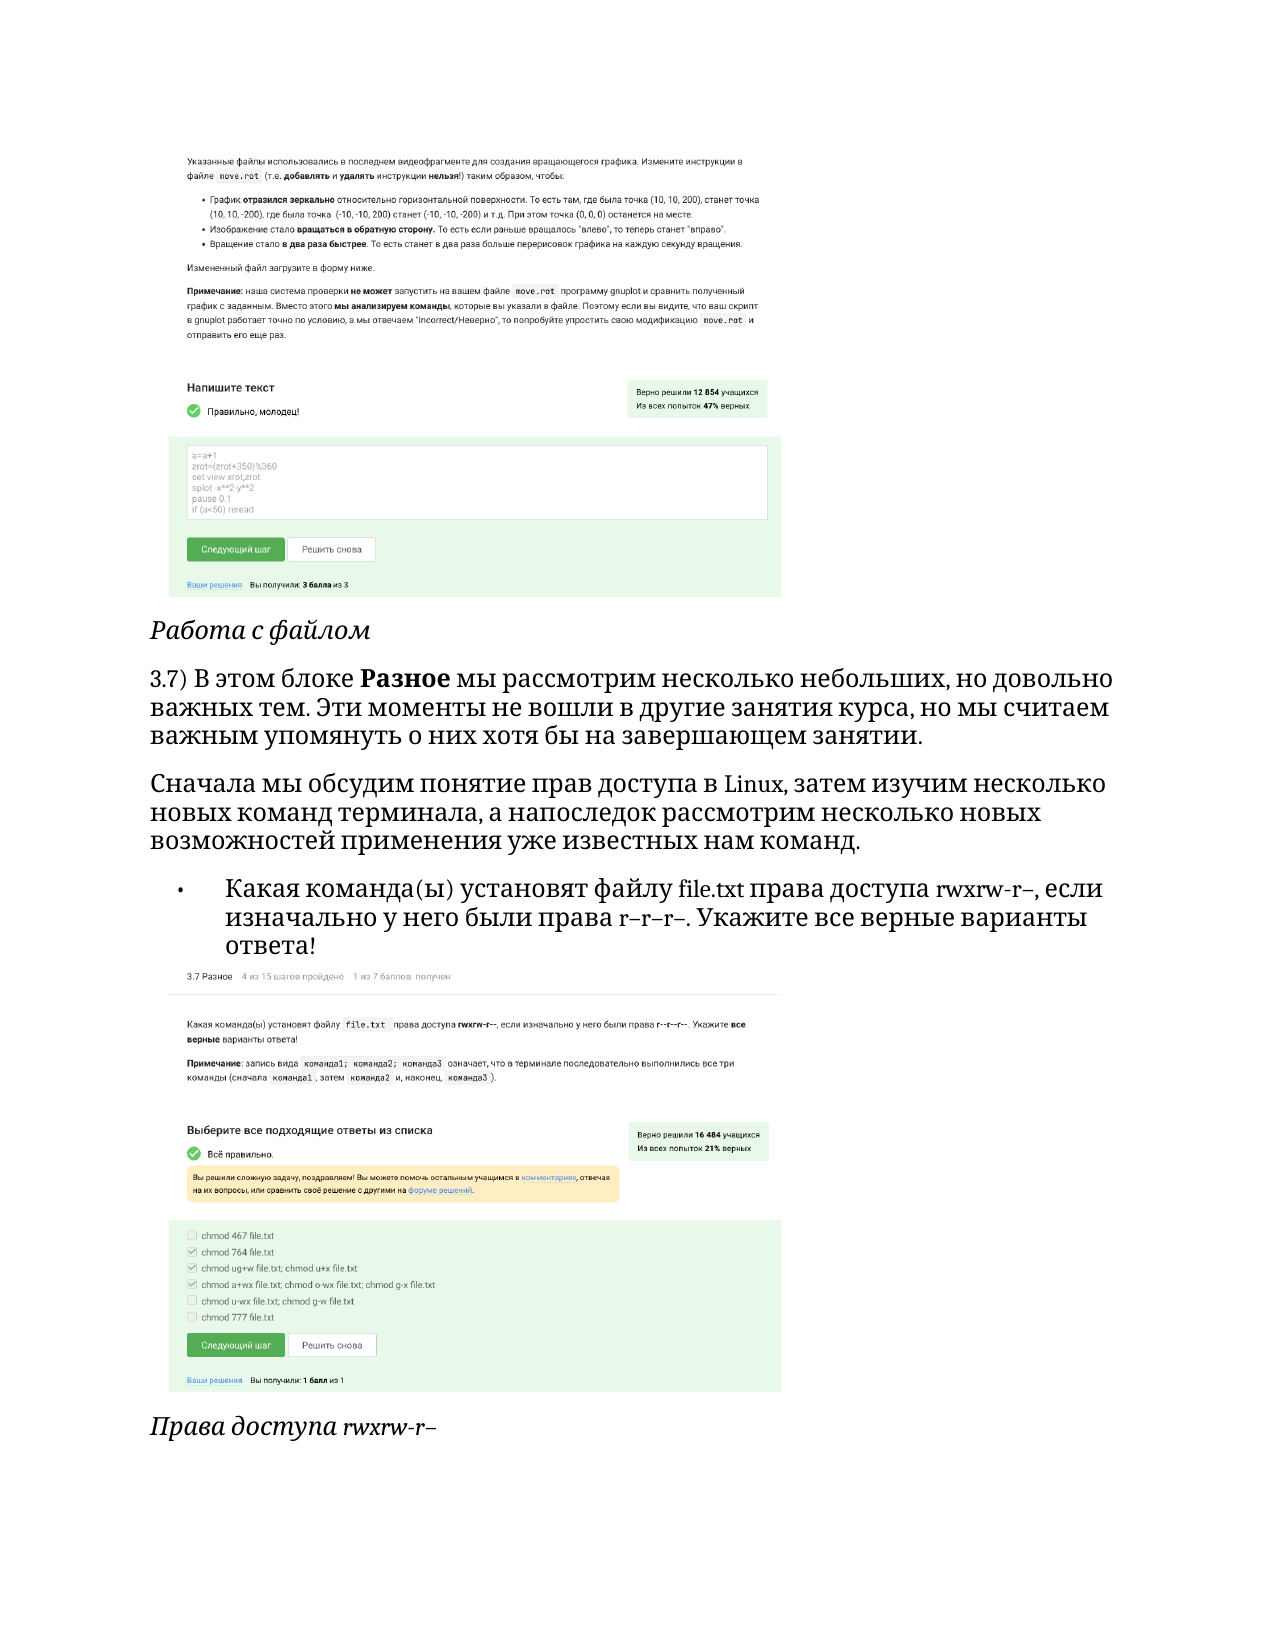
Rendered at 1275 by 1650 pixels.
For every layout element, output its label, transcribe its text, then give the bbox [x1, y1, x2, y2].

text Работа с файлом [150, 617, 1125, 646]
text Сначала мы обсудим понятие прав доступа в Linux, затем изучим несколько новых команд терминала, а напоследок рассмотрим несколько новых возможностей применения уже известных нам команд. [150, 770, 1125, 856]
picture [168, 964, 782, 1392]
list Какая команда(ы) установят файлу file.txt права доступа rwxrw-r–, если изначально у него были права r–r–r–. Укажите все верные варианты ответа! [175, 875, 1125, 961]
picture [168, 150, 782, 597]
text 3.7) В этом блоке Разное мы рассмотрим несколько небольших, но довольно важных тем. Эти моменты не вошли в другие занятия курса, но мы считаем важным упомянуть о них хотя бы на завершающем занятии. [150, 665, 1125, 751]
text Права доступа rwxrw-r– [150, 1412, 1125, 1441]
